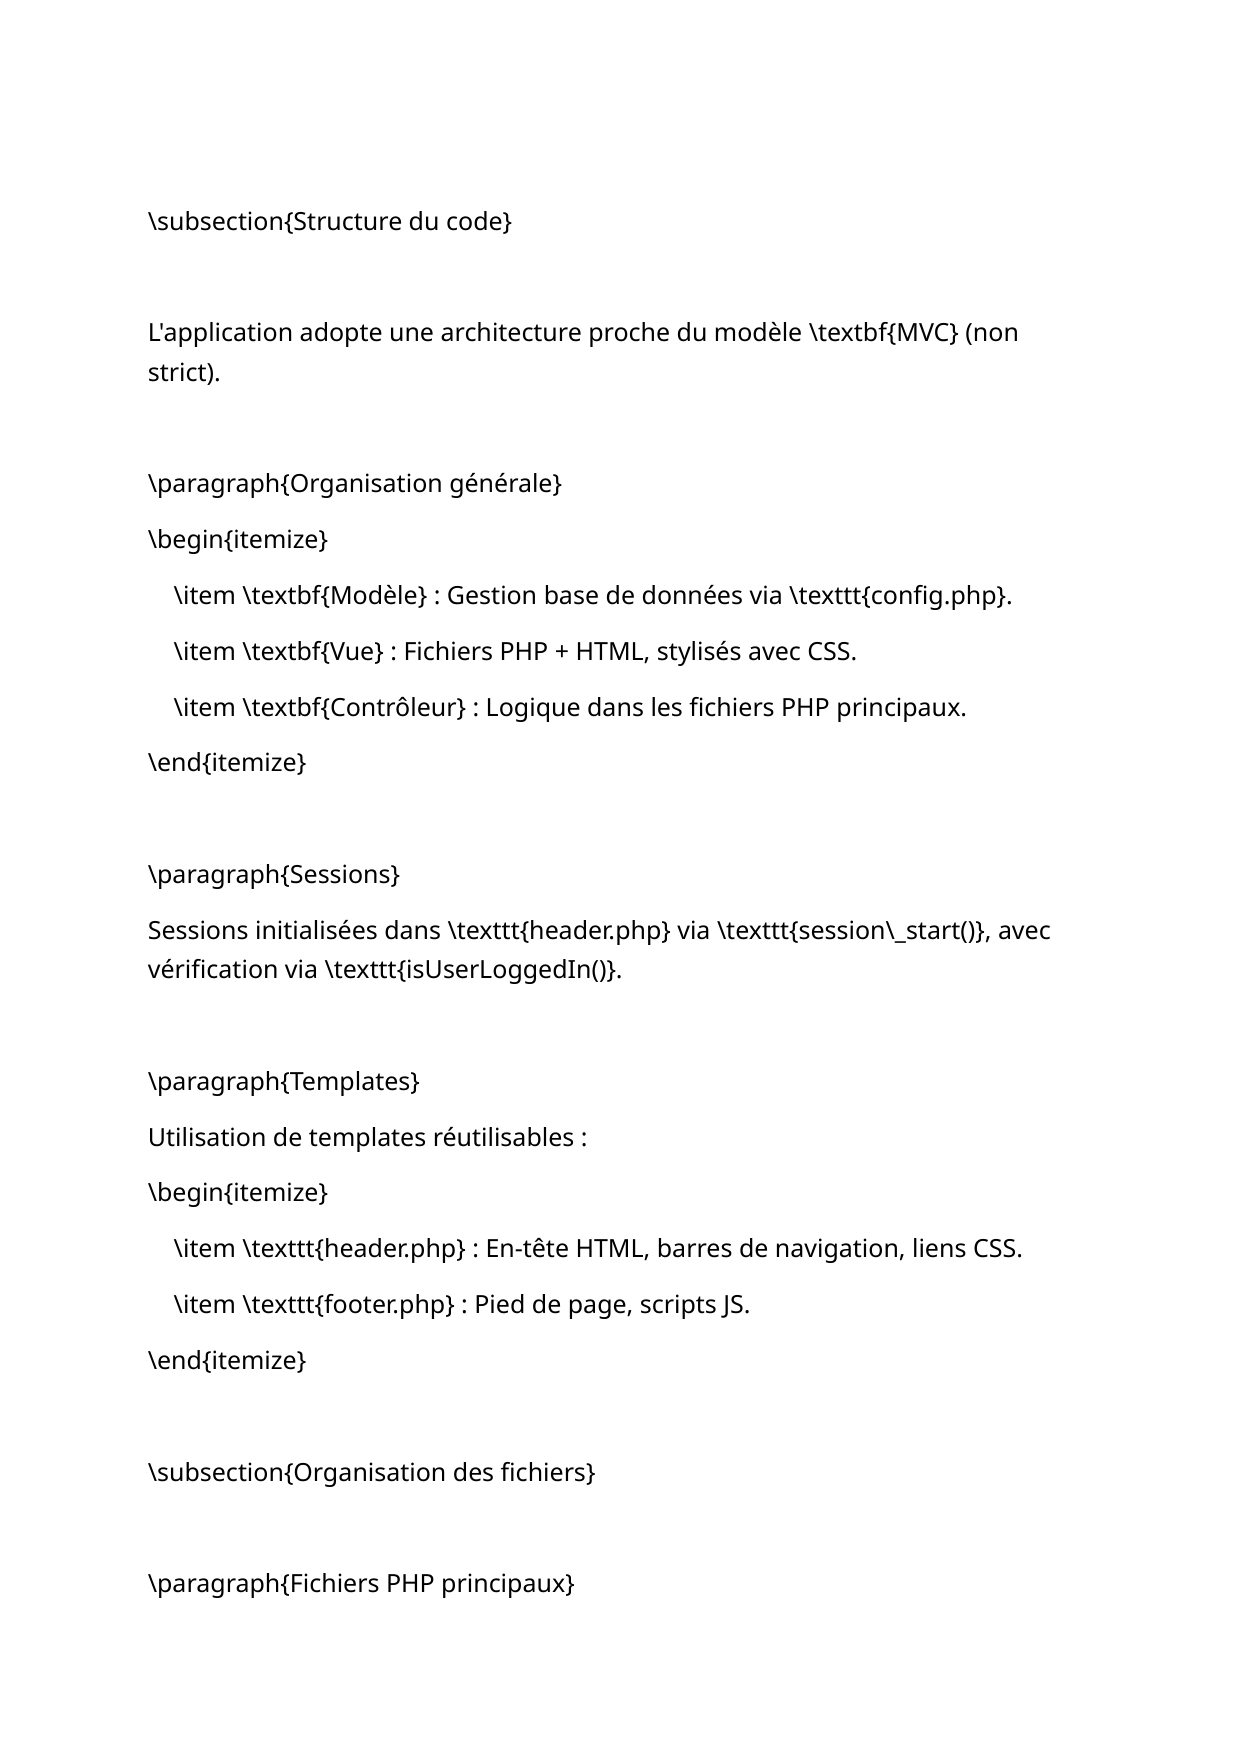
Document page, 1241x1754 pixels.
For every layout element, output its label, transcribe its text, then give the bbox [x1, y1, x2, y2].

text \end{itemize} [148, 1343, 1093, 1377]
text \paragraph{Organisation générale} [148, 466, 1093, 500]
text \item \texttt{footer.php} : Pied de page, scripts JS. [148, 1287, 1093, 1321]
text \begin{itemize} [148, 1175, 1093, 1209]
text \paragraph{Templates} [148, 1063, 1093, 1097]
text \begin{itemize} [148, 522, 1093, 556]
text Utilisation de templates réutilisables : [148, 1119, 1093, 1153]
text \item \textbf{Modèle} : Gestion base de données via \texttt{config.php}. [148, 578, 1093, 612]
text \subsection{Organisation des fichiers} [148, 1454, 1093, 1488]
text \item \textbf{Contrôleur} : Logique dans les fichiers PHP principaux. [148, 689, 1093, 723]
text Sessions initialisées dans \texttt{header.php} via \texttt{session\_start()}, avec vérification via \texttt{isUserLoggedIn()}. [148, 913, 1093, 986]
text \paragraph{Fichiers PHP principaux} [148, 1566, 1093, 1600]
text \paragraph{Sessions} [148, 857, 1093, 891]
text L'application adopte une architecture proche du modèle \textbf{MVC} (non strict). [148, 315, 1093, 388]
text \item \texttt{header.php} : En-tête HTML, barres de navigation, liens CSS. [148, 1231, 1093, 1265]
text \end{itemize} [148, 745, 1093, 779]
text \item \textbf{Vue} : Fichiers PHP + HTML, stylisés avec CSS. [148, 633, 1093, 667]
text \subsection{Structure du code} [148, 203, 1093, 237]
